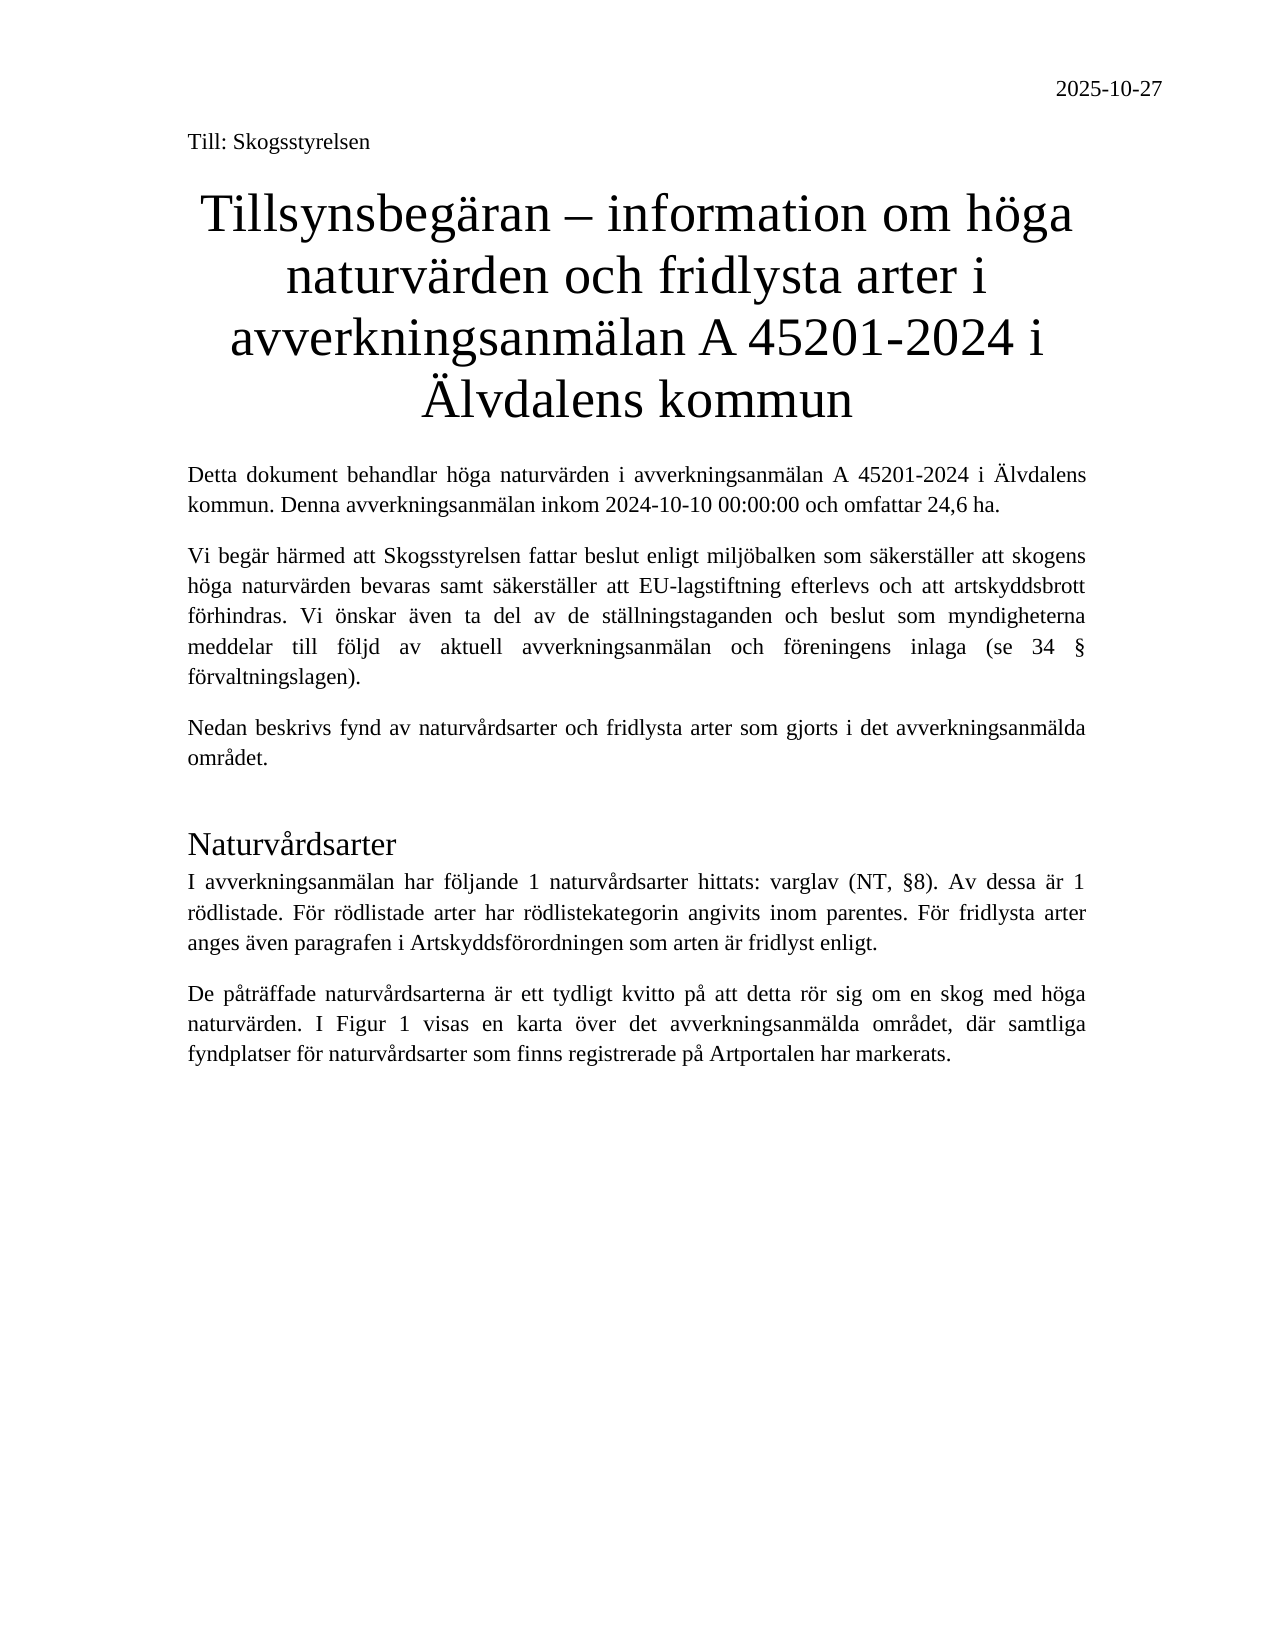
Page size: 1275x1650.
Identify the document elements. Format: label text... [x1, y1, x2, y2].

text De påträffade naturvårdsarterna är ett tydligt kvitto på att detta rör sig om en skog med höga naturvärden. I Figur 1 visas en karta över det avverkningsanmälda området, där samtliga fyndplatser för naturvårdsarter som finns registrerade på Artportalen har markerats. [187, 980, 1087, 1067]
text Nedan beskrivs fynd av naturvårdsarter och fridlysta arter som gjorts i det avverkningsanmälda området. [187, 714, 1087, 771]
text I avverkningsanmälan har följande 1 naturvårdsarter hittats: varglav (NT, §8). Av dessa är 1 rödlistade. För rödlistade arter har rödlistekategorin angivits inom parentes. För fridlysta arter anges även paragrafen i Artskyddsförordningen som arten är fridlyst enligt. [187, 868, 1087, 955]
title Tillsynsbegäran – information om höga naturvärden och fridlysta arter i avverkningsanmälan A 45201-2024 i Älvdalens kommun [187, 180, 1087, 429]
subtitle Naturvårdsarter [187, 824, 1087, 863]
text Detta dokument behandlar höga naturvärden i avverkningsanmälan A 45201-2024 i Älvdalens kommun. Denna avverkningsanmälan inkom 2024-10-10 00:00:00 och omfattar 24,6 ha. [187, 461, 1087, 517]
text Vi begär härmed att Skogsstyrelsen fattar beslut enligt miljöbalken som säkerställer att skogens höga naturvärden bevaras samt säkerställer att EU-lagstiftning efterlevs och att artskyddsbrott förhindras. Vi önskar även ta del av de ställningstaganden och beslut som myndigheterna meddelar till följd av aktuell avverkningsanmälan och föreningens inlaga (se 34 § förvaltningslagen). [187, 542, 1087, 689]
